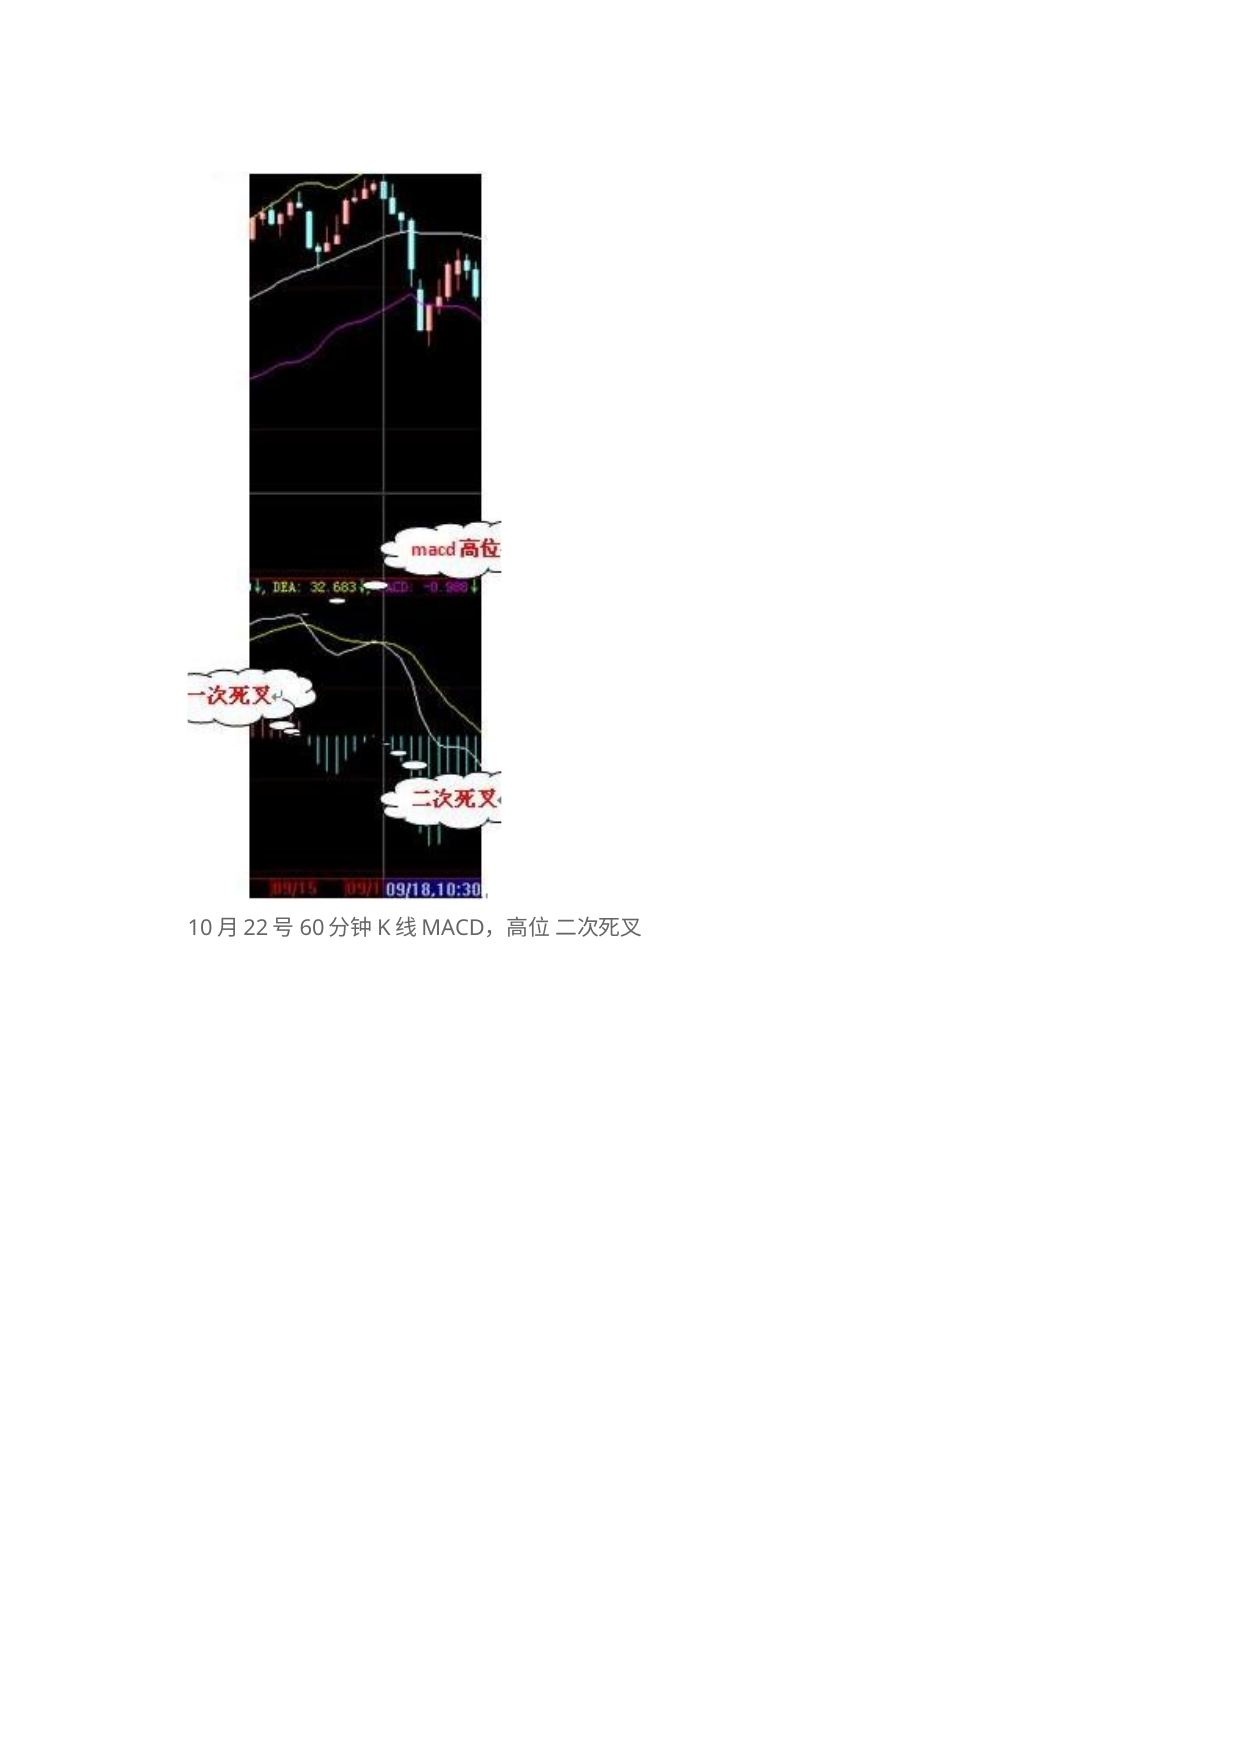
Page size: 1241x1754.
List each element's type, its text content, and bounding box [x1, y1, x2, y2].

picture [187, 171, 502, 900]
text 10月22号 60分钟K线MACD，高位 二次死叉 [187, 909, 1053, 942]
